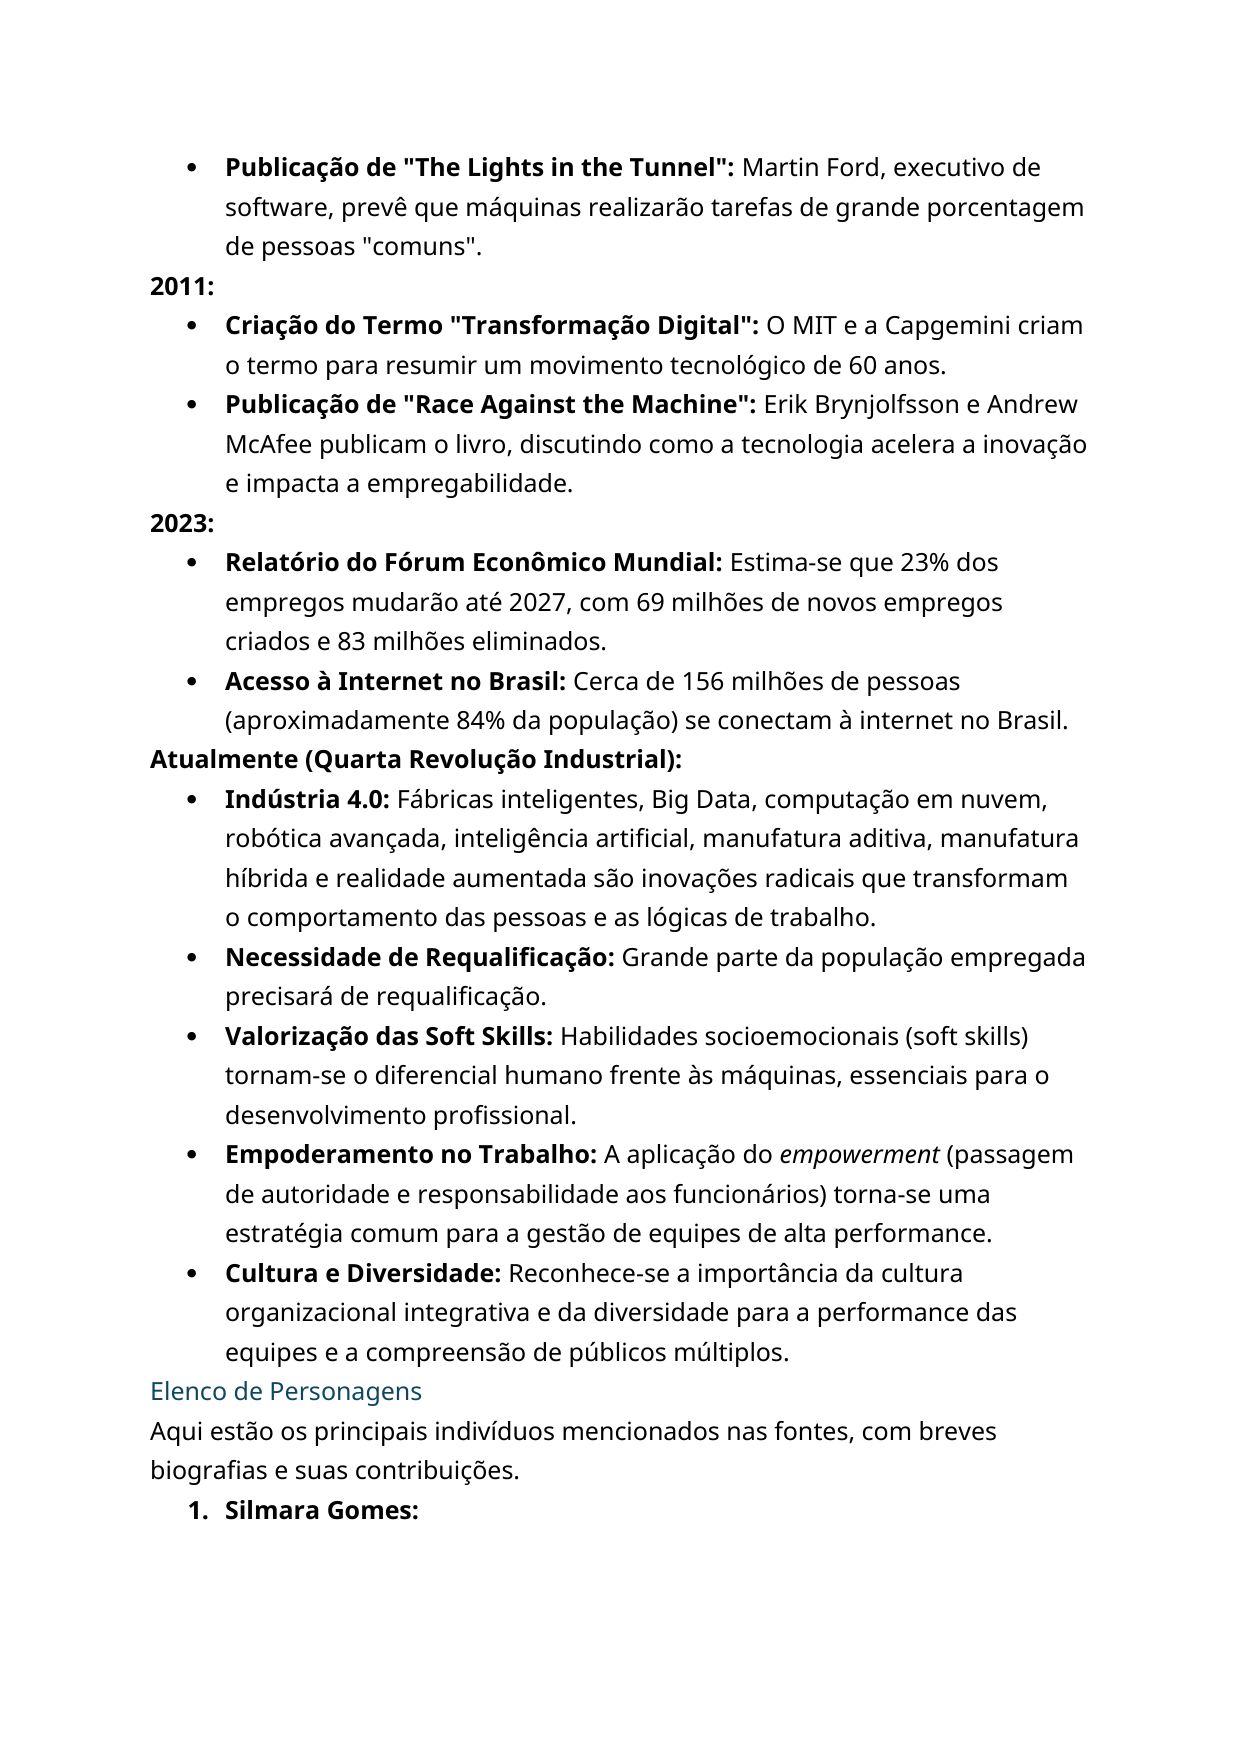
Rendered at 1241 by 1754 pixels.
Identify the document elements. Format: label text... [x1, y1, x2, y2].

list Indústria 4.0: Fábricas inteligentes, Big Data, computação em nuvem, robótica avançada, inteligência artificial, manufatura aditiva, manufatura híbrida e realidade aumentada são inovações radicais que transformam o comportamento das pessoas e as lógicas de trabalho. [187, 782, 1090, 934]
list Empoderamento no Trabalho: A aplicação do empowerment (passagem de autoridade e responsabilidade aos funcionários) torna-se uma estratégia comum para a gestão de equipes de alta performance. [187, 1137, 1090, 1250]
list Cultura e Diversidade: Reconhece-se a importância da cultura organizacional integrativa e da diversidade para a performance das equipes e a compreensão de públicos múltiplos. [187, 1255, 1090, 1368]
list Publicação de "The Lights in the Tunnel": Martin Ford, executivo de software, prevê que máquinas realizarão tarefas de grande porcentagem de pessoas "comuns". [187, 150, 1090, 263]
text Atualmente (Quarta Revolução Industrial): [150, 742, 1090, 776]
list Relatório do Fórum Econômico Mundial: Estima-se que 23% dos empregos mudarão até 2027, com 69 milhões de novos empregos criados e 83 milhões eliminados. [187, 545, 1090, 658]
text Aqui estão os principais indivíduos mencionados nas fontes, com breves biografias e suas contribuições. [150, 1413, 1090, 1487]
list Silmara Gomes: [187, 1492, 1090, 1526]
list Acesso à Internet no Brasil: Cerca de 156 milhões de pessoas (aproximadamente 84% da população) se conectam à internet no Brasil. [187, 663, 1090, 737]
list Necessidade de Requalificação: Grande parte da população empregada precisará de requalificação. [187, 939, 1090, 1013]
text 2011: [150, 268, 1090, 302]
list Valorização das Soft Skills: Habilidades socioemocionais (soft skills) tornam-se o diferencial humano frente às máquinas, essenciais para o desenvolvimento profissional. [187, 1018, 1090, 1132]
subtitle Elenco de Personagens [150, 1374, 1090, 1408]
list Publicação de "Race Against the Machine": Erik Brynjolfsson e Andrew McAfee publicam o livro, discutindo como a tecnologia acelera a inovação e impacta a empregabilidade. [187, 387, 1090, 500]
list Criação do Termo "Transformação Digital": O MIT e a Capgemini criam o termo para resumir um movimento tecnológico de 60 anos. [187, 308, 1090, 381]
text 2023: [150, 505, 1090, 539]
